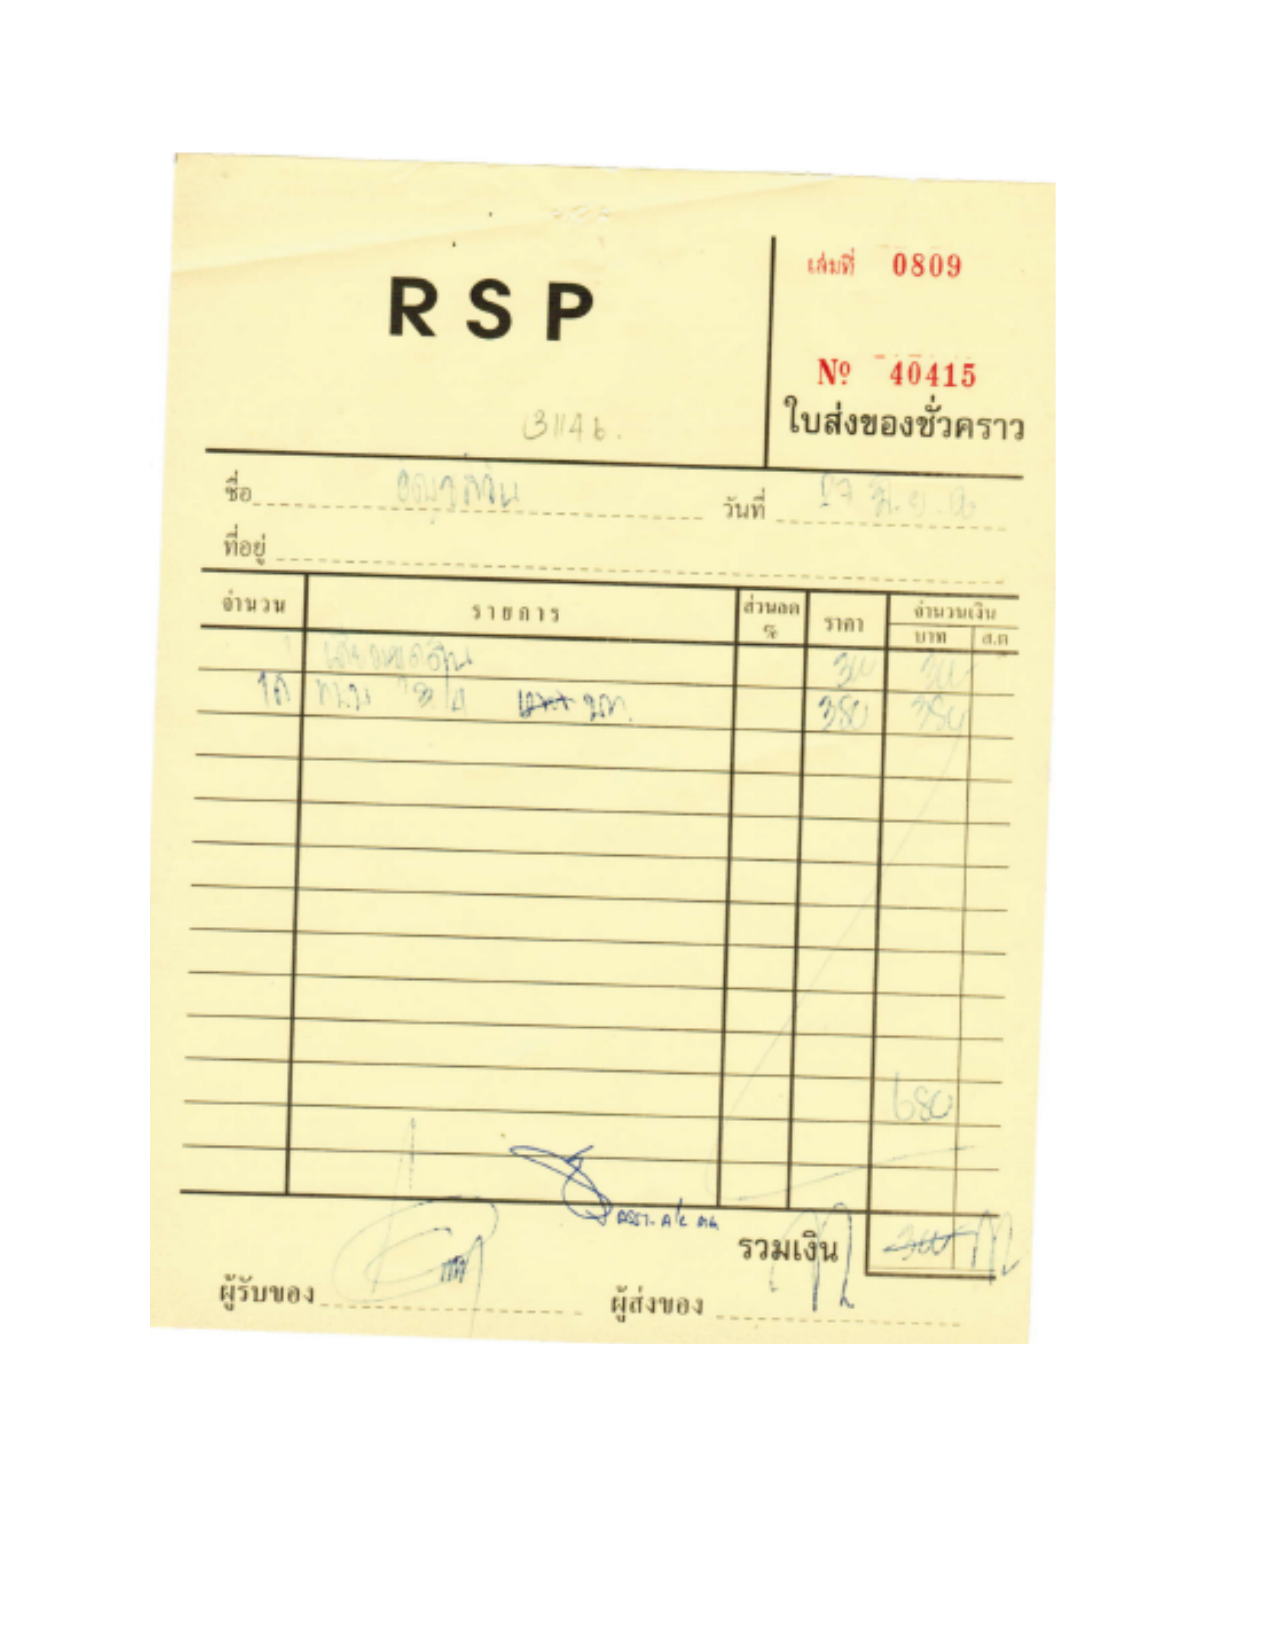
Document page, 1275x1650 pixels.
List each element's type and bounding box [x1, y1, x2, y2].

picture [150, 150, 1056, 1344]
